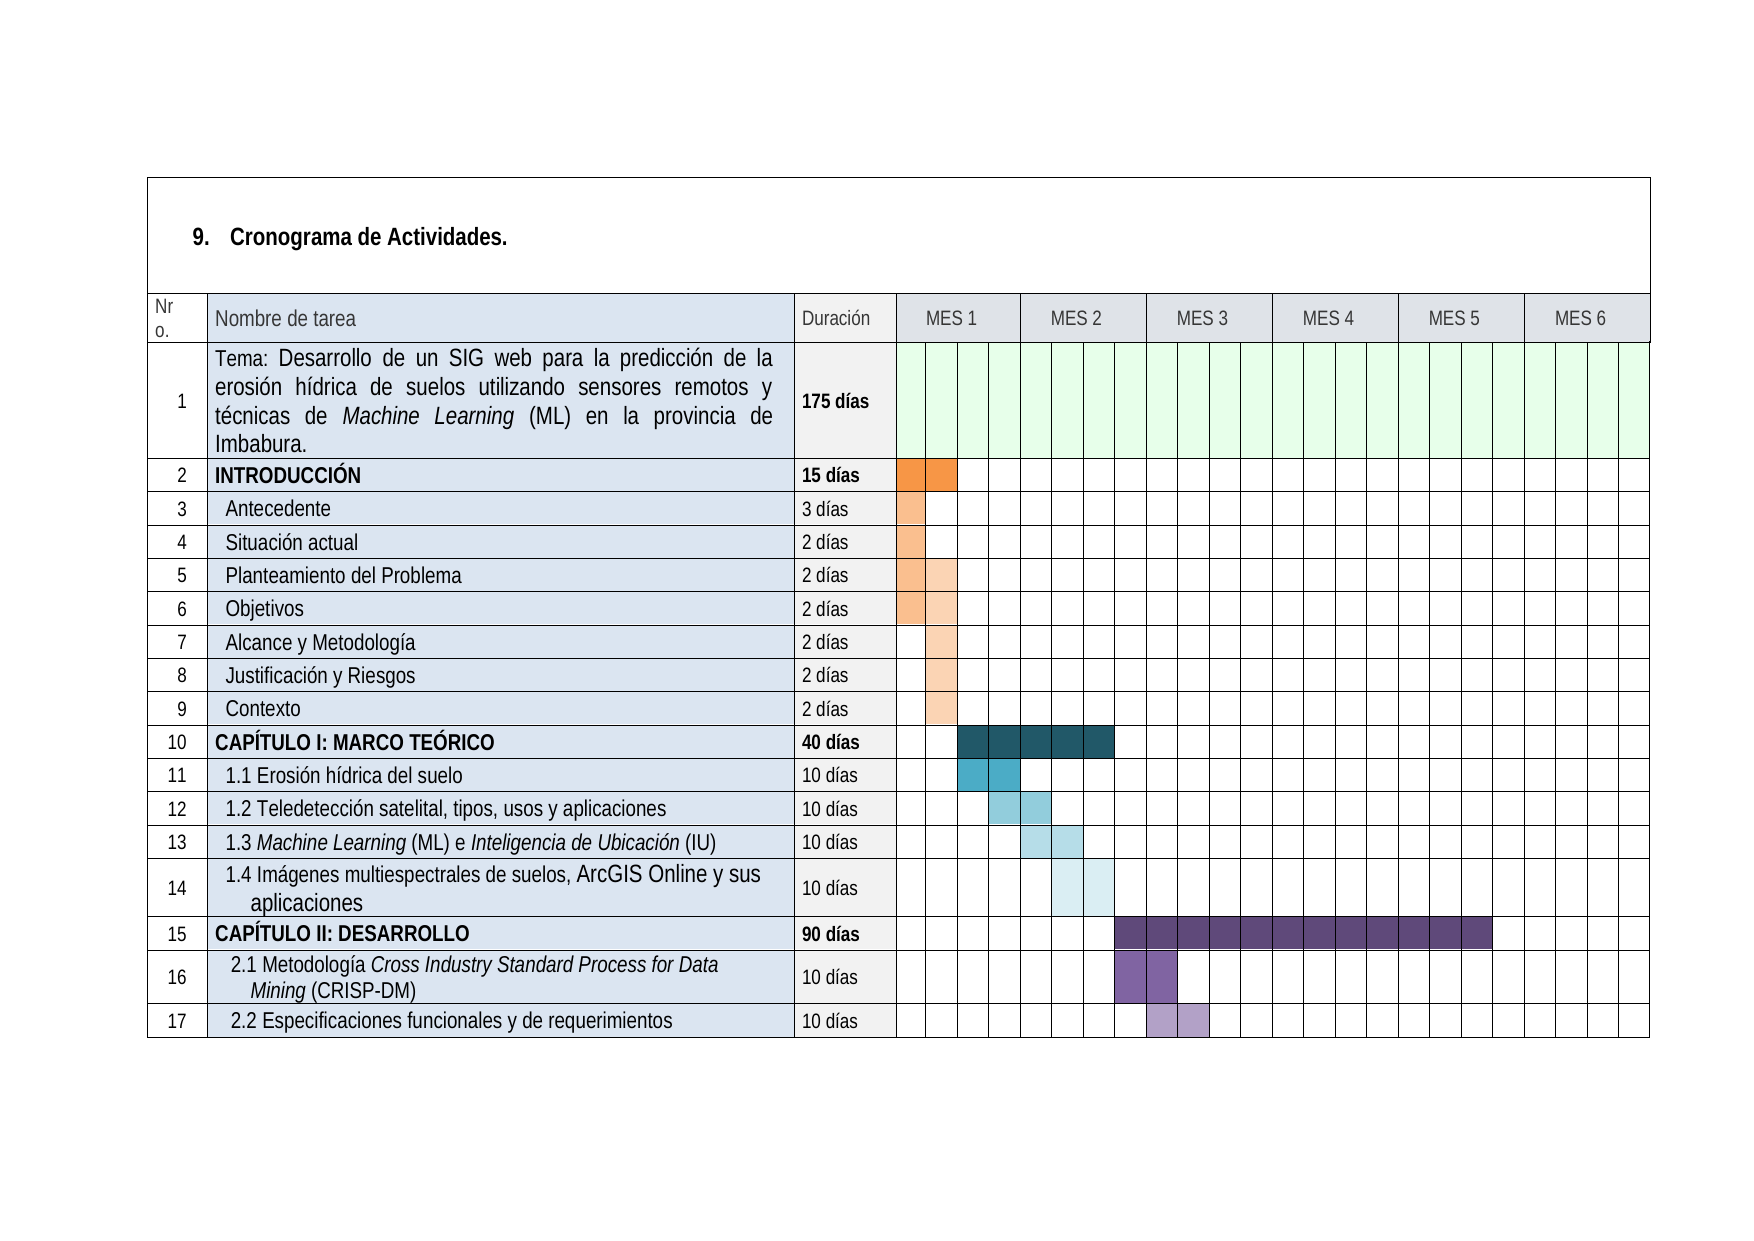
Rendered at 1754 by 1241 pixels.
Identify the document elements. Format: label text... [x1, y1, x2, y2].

table_cell [1525, 692, 1555, 724]
table_cell [1619, 792, 1649, 824]
table_cell [1052, 692, 1083, 724]
table_cell [1084, 826, 1114, 858]
table_cell [1021, 692, 1051, 724]
table_cell [1210, 792, 1240, 824]
table_cell [1084, 592, 1114, 624]
table_cell [1052, 792, 1083, 824]
table_cell 10 días [795, 951, 896, 1003]
table_cell [1021, 526, 1051, 558]
table_cell [1210, 692, 1240, 724]
table_cell [897, 526, 925, 558]
table_cell [1084, 917, 1114, 949]
table_cell [1273, 951, 1303, 1003]
table_cell [1178, 459, 1209, 491]
table_cell [1052, 526, 1083, 558]
table_cell [1588, 726, 1618, 758]
table_cell [1241, 343, 1272, 458]
table_cell [1052, 951, 1083, 1003]
table_cell [958, 492, 988, 524]
table_cell [1304, 659, 1335, 691]
table_cell 2.2 Especificaciones funcionales y de requerimientos [208, 1004, 794, 1037]
table_cell 1.3 Machine Learning (ML) e Inteligencia de Ubicación (IU) [208, 826, 794, 858]
table_cell [1525, 659, 1555, 691]
table_cell [1147, 343, 1177, 458]
table_cell [1462, 726, 1492, 758]
table_cell [1210, 343, 1240, 458]
table_cell [958, 526, 988, 558]
table_cell [1619, 692, 1649, 724]
table_cell [1588, 792, 1618, 824]
table_cell [1525, 559, 1555, 591]
table_cell [1273, 459, 1303, 491]
table_cell 3 días [795, 492, 896, 524]
table_cell MES 1 [897, 294, 1020, 342]
table_cell [1619, 626, 1649, 658]
table_cell 10 días [795, 826, 896, 858]
table_cell [1241, 692, 1272, 724]
table_cell [1304, 459, 1335, 491]
table_cell [1304, 626, 1335, 658]
table_cell [1493, 592, 1524, 624]
table_cell [1304, 692, 1335, 724]
table_cell [926, 726, 957, 758]
table_cell [958, 592, 988, 624]
table_cell [1588, 592, 1618, 624]
table_cell [1241, 559, 1272, 591]
table_cell [958, 559, 988, 591]
table_cell [926, 859, 957, 916]
table_cell Justificación y Riesgos [208, 659, 794, 691]
table_cell [1178, 726, 1209, 758]
table_cell [958, 343, 988, 458]
table_cell [1336, 592, 1366, 624]
table_cell [958, 759, 988, 791]
table_cell [1430, 1004, 1461, 1037]
table_cell [1336, 626, 1366, 658]
table_cell [926, 692, 957, 724]
table_cell [1273, 917, 1303, 949]
table_cell [1147, 526, 1177, 558]
table_cell [1588, 559, 1618, 591]
table_cell [1147, 692, 1177, 724]
table_cell [989, 917, 1020, 949]
table_cell [1556, 559, 1587, 591]
table_cell [1430, 692, 1461, 724]
table_cell [897, 726, 925, 758]
table_cell 2.1 Metodología Cross Industry Standard Process for Data Mining (CRISP-DM) [208, 951, 794, 1003]
table_cell [1241, 726, 1272, 758]
table_cell 2 días [795, 692, 896, 724]
table_cell [1178, 343, 1209, 458]
table_cell [989, 1004, 1020, 1037]
table_cell [926, 492, 957, 524]
table_cell [1493, 859, 1524, 916]
table_cell [1021, 917, 1051, 949]
table_cell 2 días [795, 592, 896, 624]
table_cell [1462, 526, 1492, 558]
table_cell [1147, 626, 1177, 658]
table_cell [958, 692, 988, 724]
table_cell [1399, 826, 1429, 858]
table_cell [1399, 659, 1429, 691]
table_cell [1462, 859, 1492, 916]
table_cell INTRODUCCIÓN [208, 459, 794, 491]
table_cell [926, 559, 957, 591]
table_cell [1178, 559, 1209, 591]
table_cell [926, 917, 957, 949]
table_cell [1462, 592, 1492, 624]
table_cell [1115, 526, 1146, 558]
table_cell [1021, 792, 1051, 824]
table_cell [1210, 559, 1240, 591]
table_cell Objetivos [208, 592, 794, 624]
table_cell [1115, 459, 1146, 491]
table_cell [1115, 792, 1146, 824]
table_cell [1399, 559, 1429, 591]
table_cell [1462, 692, 1492, 724]
table_cell [1525, 459, 1555, 491]
table_cell [1336, 726, 1366, 758]
table_cell [1493, 626, 1524, 658]
table_cell [1525, 626, 1555, 658]
table_cell [1178, 659, 1209, 691]
table_cell [1367, 726, 1398, 758]
table_cell [989, 459, 1020, 491]
table_cell [958, 917, 988, 949]
table_cell [1367, 492, 1398, 524]
table_cell [926, 792, 957, 824]
table_cell [1052, 917, 1083, 949]
table_cell [1273, 626, 1303, 658]
table_cell [1021, 559, 1051, 591]
table_cell [1273, 559, 1303, 591]
table_cell [1430, 592, 1461, 624]
table_cell [1304, 792, 1335, 824]
table_cell [1084, 692, 1114, 724]
table_cell [1052, 826, 1083, 858]
table_cell [897, 1004, 925, 1037]
table_cell [897, 559, 925, 591]
table_cell [1210, 859, 1240, 916]
table_cell [1556, 343, 1587, 458]
table_cell [1178, 526, 1209, 558]
table_cell [1399, 343, 1429, 458]
table_cell [1525, 343, 1555, 458]
table_cell [1556, 859, 1587, 916]
table_cell [1210, 659, 1240, 691]
table_cell [1399, 792, 1429, 824]
table_cell [926, 951, 957, 1003]
table_cell [1147, 459, 1177, 491]
table_cell [1052, 559, 1083, 591]
table_cell [1430, 792, 1461, 824]
table_cell [1147, 792, 1177, 824]
table_cell [1147, 659, 1177, 691]
table_cell [1210, 917, 1240, 949]
table_cell [1367, 826, 1398, 858]
table_cell [1556, 626, 1587, 658]
table_cell [1367, 951, 1398, 1003]
table_cell [989, 859, 1020, 916]
table_cell [1556, 726, 1587, 758]
table_cell [926, 626, 957, 658]
table_cell [1178, 792, 1209, 824]
table_cell [1021, 826, 1051, 858]
table_cell [1336, 1004, 1366, 1037]
table_cell [897, 626, 925, 658]
table_cell [897, 859, 925, 916]
table_cell [1556, 1004, 1587, 1037]
table_cell [1367, 592, 1398, 624]
table_header Cronograma de Actividades. [148, 178, 1650, 293]
table_cell 11 [148, 759, 207, 791]
table_cell [1241, 792, 1272, 824]
table_cell [989, 659, 1020, 691]
table_cell [1115, 343, 1146, 458]
table_cell [1462, 792, 1492, 824]
table_cell [1462, 343, 1492, 458]
table_cell [1462, 1004, 1492, 1037]
table_cell [1493, 951, 1524, 1003]
table_cell 2 días [795, 626, 896, 658]
table_cell [1210, 592, 1240, 624]
table_cell [1021, 626, 1051, 658]
table_cell [1021, 759, 1051, 791]
table_cell [1525, 1004, 1555, 1037]
table_cell [1525, 826, 1555, 858]
table_cell [1241, 917, 1272, 949]
table_cell [1367, 626, 1398, 658]
table_cell [1084, 343, 1114, 458]
table_cell [1336, 559, 1366, 591]
table_cell [1525, 759, 1555, 791]
table_cell [1525, 592, 1555, 624]
table_cell [1115, 1004, 1146, 1037]
table_cell [1619, 659, 1649, 691]
table_cell [1147, 1004, 1177, 1037]
table_cell [1147, 759, 1177, 791]
table_cell 2 días [795, 559, 896, 591]
table_cell Alcance y Metodología [208, 626, 794, 658]
table_cell [897, 592, 925, 624]
table_cell [926, 1004, 957, 1037]
table_cell [1399, 592, 1429, 624]
table_cell [1147, 559, 1177, 591]
table_cell [1115, 692, 1146, 724]
table_cell [1556, 917, 1587, 949]
table_cell [1619, 459, 1649, 491]
table_cell [989, 526, 1020, 558]
table_cell 175 días [795, 343, 896, 458]
table_cell 10 [148, 726, 207, 758]
table_cell [989, 951, 1020, 1003]
table_cell 12 [148, 792, 207, 824]
table_cell [1462, 559, 1492, 591]
table_cell [1178, 626, 1209, 658]
table_cell [958, 1004, 988, 1037]
table_cell [1084, 559, 1114, 591]
table_cell [1210, 951, 1240, 1003]
table_cell 8 [148, 659, 207, 691]
table_cell [1556, 759, 1587, 791]
table_cell [1556, 692, 1587, 724]
table_cell [1178, 692, 1209, 724]
table_cell [1084, 1004, 1114, 1037]
table_cell [897, 659, 925, 691]
table_cell [1430, 626, 1461, 658]
table_cell [1336, 951, 1366, 1003]
table_cell MES 6 [1525, 294, 1650, 342]
table_cell [1336, 826, 1366, 858]
table_cell Nombre de tarea [208, 294, 794, 342]
table_cell [958, 659, 988, 691]
table_cell [1178, 951, 1209, 1003]
table_cell [897, 492, 925, 524]
table_cell [1619, 492, 1649, 524]
table_cell [1336, 859, 1366, 916]
table_cell [1147, 726, 1177, 758]
table_cell 10 días [795, 759, 896, 791]
table_cell [958, 626, 988, 658]
table_cell [1052, 659, 1083, 691]
table_cell [1588, 692, 1618, 724]
table_cell 1 [148, 343, 207, 458]
table_cell [1241, 459, 1272, 491]
table_cell MES 5 [1399, 294, 1524, 342]
table_cell [1462, 826, 1492, 858]
table_cell [926, 759, 957, 791]
table_cell [1273, 343, 1303, 458]
table_cell [989, 626, 1020, 658]
table_cell [1462, 459, 1492, 491]
table_cell [1241, 626, 1272, 658]
table_cell 90 días [795, 917, 896, 949]
table_cell Nro. [148, 294, 207, 342]
table_cell 1.4 Imágenes multiespectrales de suelos, ArcGIS Online y sus aplicaciones [208, 859, 794, 916]
table_cell [1336, 917, 1366, 949]
table_cell CAPÍTULO I: MARCO TEÓRICO [208, 726, 794, 758]
table_cell [1430, 492, 1461, 524]
table_cell [1336, 659, 1366, 691]
table_cell [897, 792, 925, 824]
table_cell [1115, 492, 1146, 524]
table_cell [1210, 526, 1240, 558]
table_cell 16 [148, 951, 207, 1003]
table_cell [1619, 859, 1649, 916]
table_cell 9 [148, 692, 207, 724]
table_cell 10 días [795, 859, 896, 916]
table_cell 7 [148, 626, 207, 658]
table_cell [1336, 492, 1366, 524]
table_cell [1336, 526, 1366, 558]
table_cell Antecedente [208, 492, 794, 524]
table_cell [1147, 951, 1177, 1003]
table_cell 17 [148, 1004, 207, 1037]
table_cell [1367, 692, 1398, 724]
table_cell [1241, 826, 1272, 858]
table_cell MES 4 [1273, 294, 1398, 342]
table_cell [1115, 659, 1146, 691]
table_cell [897, 692, 925, 724]
table_cell [1556, 592, 1587, 624]
table_cell [958, 951, 988, 1003]
table_cell [1367, 526, 1398, 558]
table_cell [926, 659, 957, 691]
table_cell [1115, 626, 1146, 658]
table_cell [1367, 859, 1398, 916]
table_cell [1367, 917, 1398, 949]
table_cell [1430, 859, 1461, 916]
table_cell [1052, 726, 1083, 758]
table_cell [1273, 659, 1303, 691]
table_cell [1304, 1004, 1335, 1037]
table_cell [1588, 459, 1618, 491]
table_cell [1462, 917, 1492, 949]
table_cell [1147, 592, 1177, 624]
table_cell 2 días [795, 526, 896, 558]
table_cell [1556, 951, 1587, 1003]
table_cell [1052, 343, 1083, 458]
table_cell [1178, 859, 1209, 916]
table_cell [1021, 459, 1051, 491]
table_cell [1619, 526, 1649, 558]
table_cell [1588, 659, 1618, 691]
table_cell [1430, 759, 1461, 791]
table_cell [1241, 1004, 1272, 1037]
table_cell [989, 759, 1020, 791]
table_cell [1304, 759, 1335, 791]
table_cell [1021, 492, 1051, 524]
table_cell [958, 726, 988, 758]
table_cell CAPÍTULO II: DESARROLLO [208, 917, 794, 949]
table_cell [1115, 917, 1146, 949]
table_cell [1367, 1004, 1398, 1037]
table_cell [1273, 1004, 1303, 1037]
table_cell [1304, 343, 1335, 458]
table_cell [1115, 559, 1146, 591]
table_cell [1462, 659, 1492, 691]
table_cell [989, 343, 1020, 458]
table_cell [1021, 951, 1051, 1003]
table_cell [1430, 917, 1461, 949]
table_cell [958, 792, 988, 824]
table_cell [1273, 726, 1303, 758]
table_cell [1084, 492, 1114, 524]
table_cell [1115, 592, 1146, 624]
table_cell 1.1 Erosión hídrica del suelo [208, 759, 794, 791]
table_cell 5 [148, 559, 207, 591]
table_cell [1619, 951, 1649, 1003]
table_cell [1147, 917, 1177, 949]
table_cell [897, 826, 925, 858]
table_cell [1304, 726, 1335, 758]
table_cell [989, 792, 1020, 824]
table_cell [897, 459, 925, 491]
table_cell [1241, 859, 1272, 916]
table_cell [989, 592, 1020, 624]
table_cell [1115, 759, 1146, 791]
table_cell [1367, 343, 1398, 458]
table_cell [1493, 659, 1524, 691]
table_cell [1556, 492, 1587, 524]
table_cell [1399, 859, 1429, 916]
table_cell [1021, 726, 1051, 758]
table_cell 2 [148, 459, 207, 491]
table_cell [1052, 859, 1083, 916]
table_cell 3 [148, 492, 207, 524]
table_cell [1273, 759, 1303, 791]
table_cell [1084, 459, 1114, 491]
table_cell [1115, 859, 1146, 916]
table_cell [1178, 592, 1209, 624]
table_cell [1367, 559, 1398, 591]
table_cell [1525, 917, 1555, 949]
table_cell [1304, 559, 1335, 591]
table_cell [897, 951, 925, 1003]
table_cell 10 días [795, 792, 896, 824]
table_cell [1273, 492, 1303, 524]
table_cell Planteamiento del Problema [208, 559, 794, 591]
table_cell [1210, 492, 1240, 524]
table_cell [1619, 559, 1649, 591]
table_cell [1619, 1004, 1649, 1037]
table_cell [897, 917, 925, 949]
table_cell MES 3 [1147, 294, 1272, 342]
table_cell [1084, 626, 1114, 658]
table_cell 13 [148, 826, 207, 858]
table_cell [1493, 459, 1524, 491]
table_cell [1241, 759, 1272, 791]
table_cell [989, 826, 1020, 858]
table_cell [926, 526, 957, 558]
table_cell 1.2 Teledetección satelital, tipos, usos y aplicaciones [208, 792, 794, 824]
table_cell [1556, 459, 1587, 491]
table_cell [1556, 659, 1587, 691]
table_cell [1430, 459, 1461, 491]
table_cell [1493, 343, 1524, 458]
table_cell [989, 492, 1020, 524]
table_cell [1273, 692, 1303, 724]
table_cell [1304, 526, 1335, 558]
table_cell [1084, 659, 1114, 691]
table_cell [1178, 759, 1209, 791]
table_cell [1493, 1004, 1524, 1037]
table_cell [1210, 459, 1240, 491]
table_cell [1052, 626, 1083, 658]
table_cell [1430, 826, 1461, 858]
table_cell [1493, 826, 1524, 858]
table_cell [1493, 726, 1524, 758]
table_cell [1399, 1004, 1429, 1037]
table_cell [1525, 726, 1555, 758]
table_cell [1462, 626, 1492, 658]
table_cell [1241, 592, 1272, 624]
table_cell [1336, 759, 1366, 791]
table_cell MES 2 [1021, 294, 1146, 342]
table_cell [1399, 459, 1429, 491]
table_cell [1430, 526, 1461, 558]
table_cell [1273, 526, 1303, 558]
table_cell [1052, 759, 1083, 791]
table_cell [926, 459, 957, 491]
table_cell [1052, 492, 1083, 524]
table_cell [926, 826, 957, 858]
table_cell [989, 726, 1020, 758]
table_cell [1021, 343, 1051, 458]
table_cell [1588, 626, 1618, 658]
table_cell [1525, 492, 1555, 524]
table_cell [1241, 526, 1272, 558]
table_cell [1493, 792, 1524, 824]
table_cell [1052, 459, 1083, 491]
table_cell [1304, 592, 1335, 624]
table_cell [1367, 659, 1398, 691]
table_cell [1588, 826, 1618, 858]
table_cell [1241, 951, 1272, 1003]
table_cell [1619, 917, 1649, 949]
table_cell [1588, 343, 1618, 458]
table_cell [1462, 492, 1492, 524]
table_cell [926, 343, 957, 458]
table_cell [1210, 726, 1240, 758]
table_cell [1084, 526, 1114, 558]
table_cell 6 [148, 592, 207, 624]
table_cell [1525, 526, 1555, 558]
table_cell [1556, 826, 1587, 858]
table_cell [1399, 626, 1429, 658]
table_cell [1273, 859, 1303, 916]
table_cell 14 [148, 859, 207, 916]
table_cell [1210, 1004, 1240, 1037]
table_cell [1399, 917, 1429, 949]
table_cell 10 días [795, 1004, 896, 1037]
table_cell [897, 759, 925, 791]
table_cell [1178, 917, 1209, 949]
table_cell [1619, 759, 1649, 791]
table_cell [1115, 951, 1146, 1003]
table_cell [1147, 859, 1177, 916]
table_cell [1588, 917, 1618, 949]
table_cell [1619, 826, 1649, 858]
table_cell [1178, 492, 1209, 524]
table_cell [1462, 951, 1492, 1003]
table_cell [1399, 492, 1429, 524]
table_cell 40 días [795, 726, 896, 758]
table_cell [1493, 559, 1524, 591]
table_cell [1462, 759, 1492, 791]
table_cell [1525, 951, 1555, 1003]
table_cell [1304, 859, 1335, 916]
table_cell [1367, 759, 1398, 791]
table_cell [1399, 526, 1429, 558]
table_cell [1084, 792, 1114, 824]
table_cell [1304, 917, 1335, 949]
table_cell [1336, 692, 1366, 724]
table_cell [1241, 659, 1272, 691]
table_cell 15 días [795, 459, 896, 491]
table_cell [1021, 659, 1051, 691]
table_cell [1619, 726, 1649, 758]
table_cell [1178, 1004, 1209, 1037]
table_cell [1304, 951, 1335, 1003]
table_cell [1430, 343, 1461, 458]
table_cell [1588, 951, 1618, 1003]
table_cell [1430, 726, 1461, 758]
table_cell [1210, 626, 1240, 658]
table_cell [1588, 526, 1618, 558]
table_cell Tema: Desarrollo de un SIG web para la predicción de la erosión hídrica de suelos utilizando sensores remotos y técnicas de Machine Learning (ML) en la provincia de Imbabura. [208, 343, 794, 458]
table_cell [958, 859, 988, 916]
table_cell [1336, 792, 1366, 824]
table_cell 15 [148, 917, 207, 949]
table_cell [1556, 526, 1587, 558]
table_cell [1304, 492, 1335, 524]
table_cell [1021, 859, 1051, 916]
table_cell [1399, 951, 1429, 1003]
table_cell [958, 826, 988, 858]
table_cell [1619, 343, 1649, 458]
table_cell [1273, 826, 1303, 858]
table_cell [1525, 859, 1555, 916]
table_cell [1241, 492, 1272, 524]
table_cell Duración [795, 294, 896, 342]
table_cell [1021, 592, 1051, 624]
table_cell [1493, 526, 1524, 558]
table_cell [1399, 726, 1429, 758]
table_cell [1588, 1004, 1618, 1037]
table_cell [1147, 492, 1177, 524]
table_cell [1178, 826, 1209, 858]
table_cell [1399, 759, 1429, 791]
table_cell [1493, 692, 1524, 724]
table_cell [989, 559, 1020, 591]
table_cell [1115, 826, 1146, 858]
table_cell [1084, 859, 1114, 916]
table_cell [1115, 726, 1146, 758]
table_cell [1021, 1004, 1051, 1037]
table_cell [1273, 592, 1303, 624]
table_cell 4 [148, 526, 207, 558]
table_cell [1052, 1004, 1083, 1037]
table_cell [1304, 826, 1335, 858]
table_cell [1493, 917, 1524, 949]
table_cell [1273, 792, 1303, 824]
table_cell [1399, 692, 1429, 724]
table_cell [958, 459, 988, 491]
table_cell [1084, 759, 1114, 791]
table_cell [1619, 592, 1649, 624]
table_cell Contexto [208, 692, 794, 724]
table_cell [1588, 859, 1618, 916]
table_cell [1367, 792, 1398, 824]
table_cell [1367, 459, 1398, 491]
table_cell [897, 343, 925, 458]
table_cell [989, 692, 1020, 724]
table_cell [1430, 559, 1461, 591]
table_cell [1210, 826, 1240, 858]
table_cell [1336, 343, 1366, 458]
table_cell [1556, 792, 1587, 824]
table_cell [1588, 492, 1618, 524]
table_cell [1430, 659, 1461, 691]
table_cell [926, 592, 957, 624]
table_cell [1430, 951, 1461, 1003]
table_cell [1210, 759, 1240, 791]
table_cell [1493, 759, 1524, 791]
table_cell [1493, 492, 1524, 524]
table_cell [1084, 726, 1114, 758]
table_cell [1052, 592, 1083, 624]
table_cell [1084, 951, 1114, 1003]
table_cell [1525, 792, 1555, 824]
table_cell [1336, 459, 1366, 491]
table_cell [1147, 826, 1177, 858]
table_cell 2 días [795, 659, 896, 691]
table_cell Situación actual [208, 526, 794, 558]
table_cell [1588, 759, 1618, 791]
